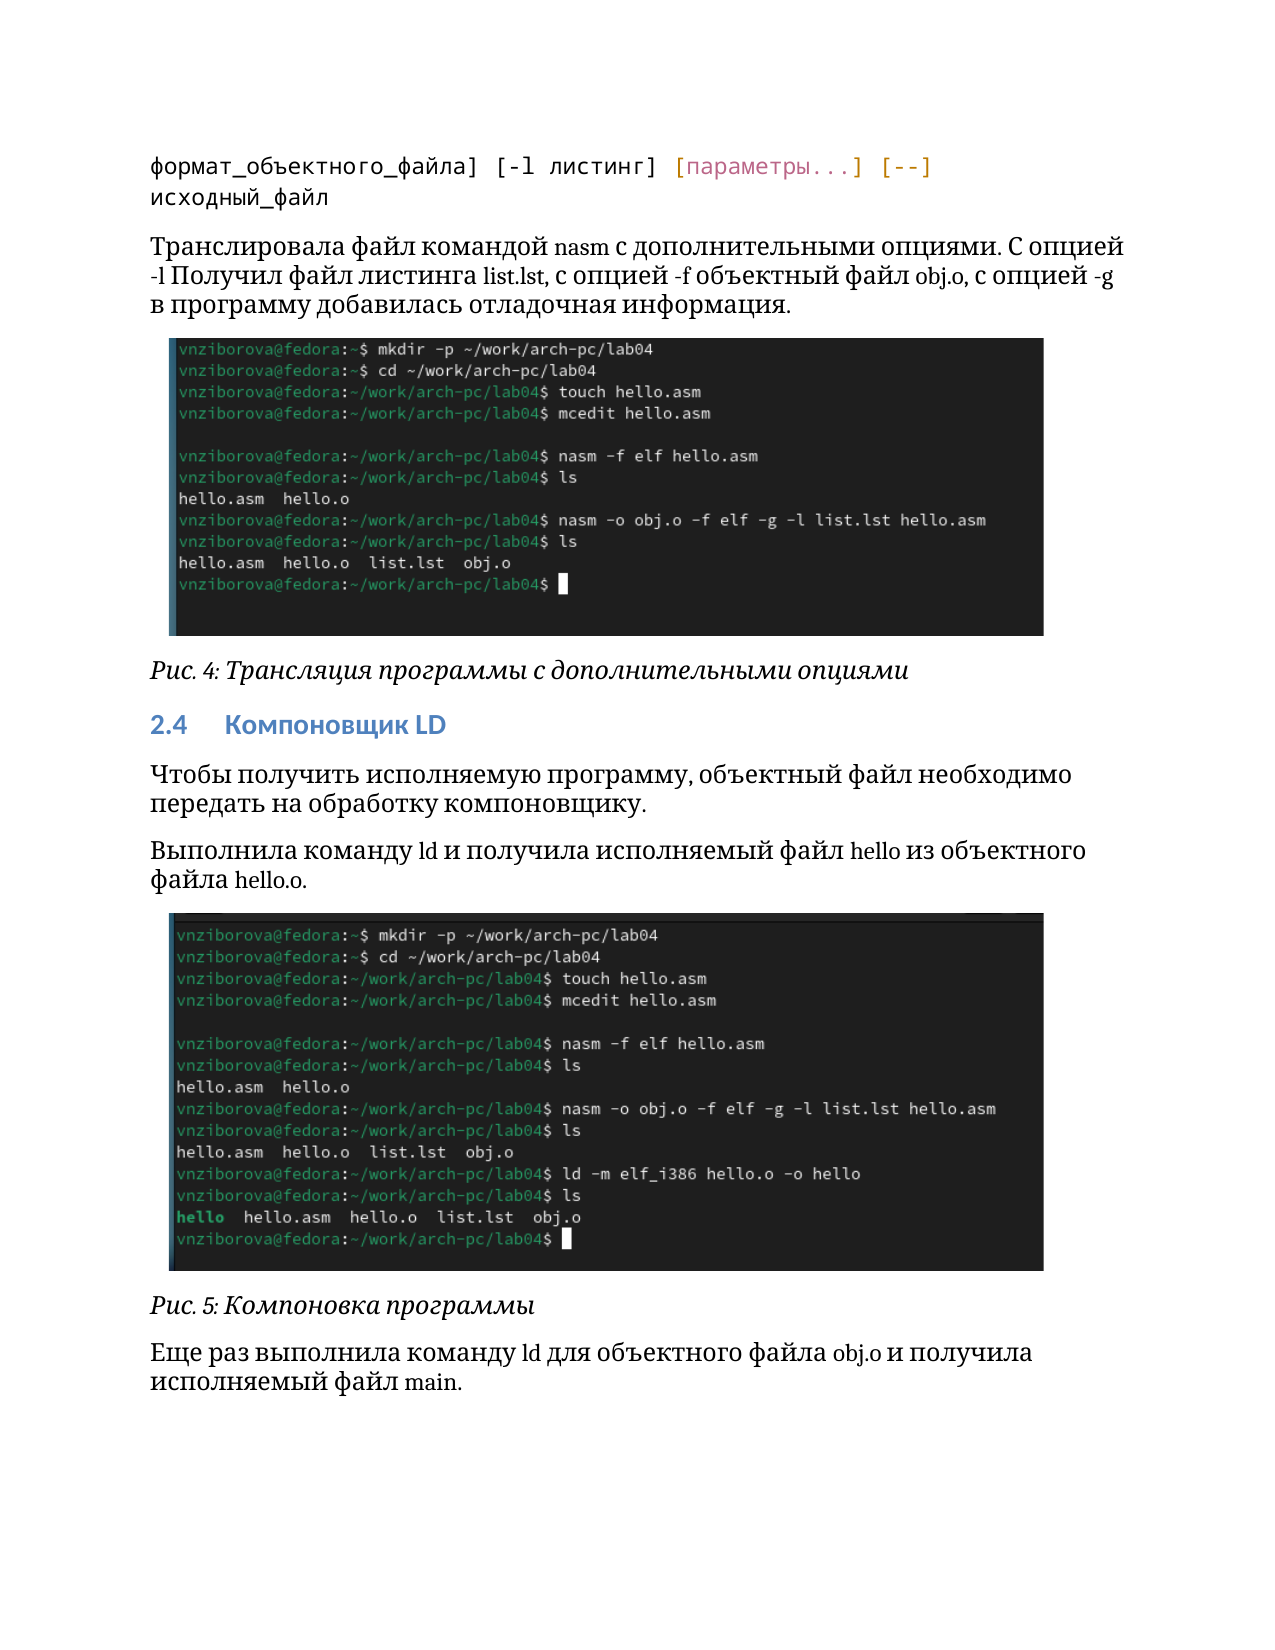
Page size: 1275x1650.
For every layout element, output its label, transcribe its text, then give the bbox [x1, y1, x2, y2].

text Чтобы получить исполняемую программу, объектный файл необходимо передать на обработку компоновщику. [150, 761, 1125, 818]
picture [168, 338, 1044, 636]
text Рис. 5: Компоновка программы [150, 1292, 1125, 1320]
text Транслировала файл командой nasm с дополнительными опциями. С опцией -l Получил файл листинга list.lst, с опцией -f объектный файл obj.o, с опцией -g в программу добавилась отладочная информация. [150, 233, 1125, 319]
picture [168, 913, 1044, 1271]
text Еще раз выполнила команду ld для объектного файла obj.o и получила исполняемый файл main. [150, 1339, 1125, 1397]
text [150, 150, 1125, 212]
text Выполнила команду ld и получила исполняемый файл hello из объектного файла hello.o. [150, 837, 1125, 894]
text Рис. 4: Трансляция программы с дополнительными опциями [150, 657, 1125, 686]
subtitle 2.4 Компоновщик LD [150, 706, 1125, 742]
